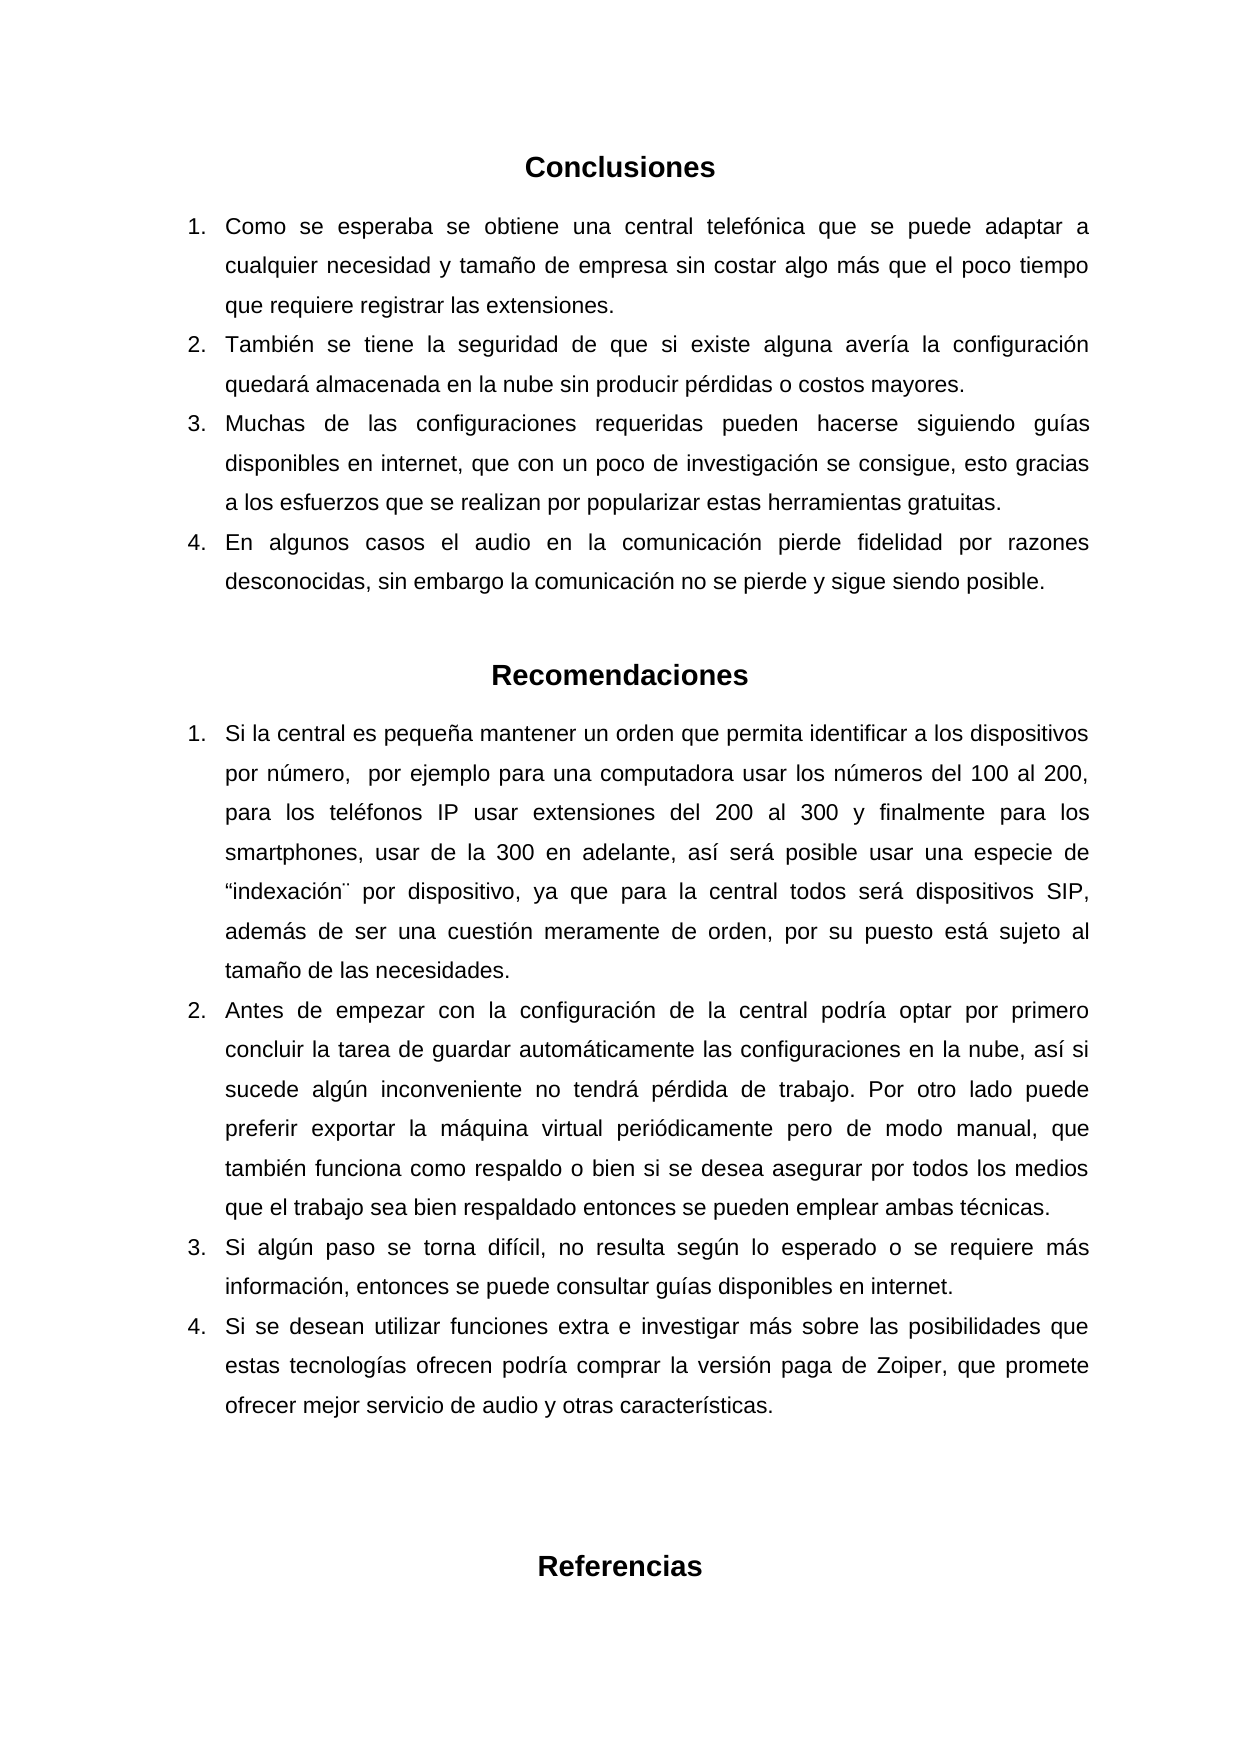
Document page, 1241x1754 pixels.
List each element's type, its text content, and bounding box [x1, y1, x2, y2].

list Antes de empezar con la configuración de la central podría optar por primero concluir la tarea de guardar automáticamente las configuraciones en la nube, así si sucede algún inconveniente no tendrá pérdida de trabajo. Por otro lado puede preferir exportar la máquina virtual periódicamente pero de modo manual, que también funciona como respaldo o bien si se desea asegurar por todos los medios que el trabajo sea bien respaldado entonces se pueden emplear ambas técnicas. [187, 997, 1090, 1221]
list También se tiene la seguridad de que si existe alguna avería la configuración quedará almacenada en la nube sin producir pérdidas o costos mayores. [187, 331, 1090, 397]
list Si la central es pequeña mantener un orden que permita identificar a los dispositivos por número, por ejemplo para una computadora usar los números del 100 al 200, para los teléfonos IP usar extensiones del 200 al 300 y finalmente para los smartphones, usar de la 300 en adelante, así será posible usar una especie de “indexación¨ por dispositivo, ya que para la central todos será dispositivos SIP, además de ser una cuestión meramente de orden, por su puesto está sujeto al tamaño de las necesidades. [187, 720, 1090, 984]
list Muchas de las configuraciones requeridas pueden hacerse siguiendo guías disponibles en internet, que con un poco de investigación se consigue, esto gracias a los esfuerzos que se realizan por popularizar estas herramientas gratuitas. [187, 410, 1090, 516]
list Como se esperaba se obtiene una central telefónica que se puede adaptar a cualquier necesidad y tamaño de empresa sin costar algo más que el poco tiempo que requiere registrar las extensiones. [187, 213, 1090, 318]
subtitle Referencias [150, 1549, 1090, 1583]
list Si se desean utilizar funciones extra e investigar más sobre las posibilidades que estas tecnologías ofrecen podría comprar la versión paga de Zoiper, que promete ofrecer mejor servicio de audio y otras características. [187, 1313, 1090, 1418]
subtitle Conclusiones [150, 150, 1090, 183]
list En algunos casos el audio en la comunicación pierde fidelidad por razones desconocidas, sin embargo la comunicación no se pierde y sigue siendo posible. [187, 529, 1090, 594]
subtitle Recomendaciones [150, 658, 1090, 691]
list Si algún paso se torna difícil, no resulta según lo esperado o se requiere más información, entonces se puede consultar guías disponibles en internet. [187, 1234, 1090, 1299]
